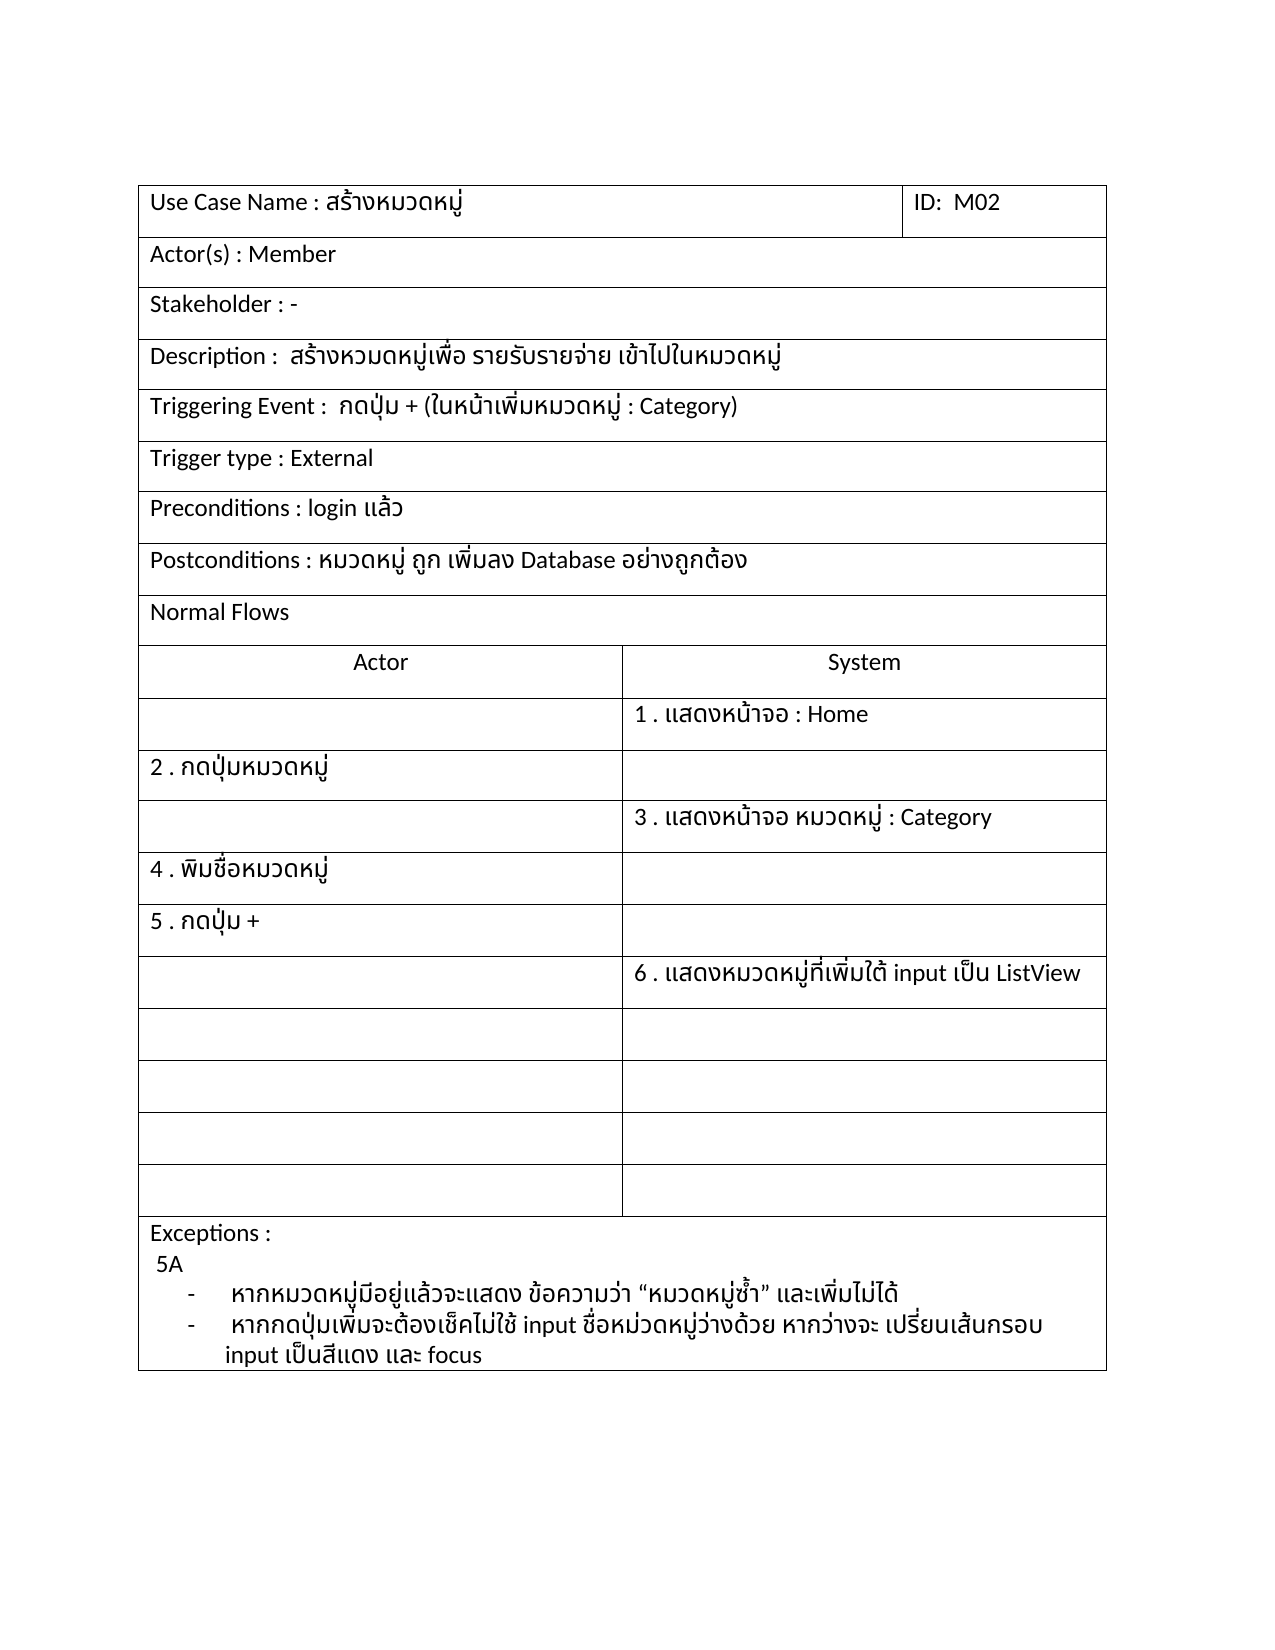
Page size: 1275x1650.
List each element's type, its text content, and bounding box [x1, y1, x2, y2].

table_cell 3 . แสดงหน้าจอ หมวดหมู่ : Category [623, 801, 1106, 852]
table_cell [623, 905, 1106, 956]
table_cell 4 . พิมชื่อหมวดหมู่ [139, 853, 622, 904]
table_cell [139, 699, 622, 749]
table_cell [139, 1009, 622, 1060]
table_cell [623, 1009, 1106, 1060]
table_cell [139, 1061, 622, 1112]
table_cell Stakeholder : - [139, 288, 1106, 339]
table_cell 1 . แสดงหน้าจอ : Home [623, 699, 1106, 749]
table_cell 5 . กดปุ่ม + [139, 905, 622, 956]
table_header Use Case Name : สร้างหมวดหมู่ [139, 186, 902, 237]
table_cell [139, 1113, 622, 1164]
table_cell Trigger type : External [139, 442, 1106, 491]
table_cell [623, 853, 1106, 904]
table_cell [623, 1061, 1106, 1112]
table_cell System [623, 646, 1106, 697]
table_cell Normal Flows [139, 596, 1106, 645]
table_header ID: M02 [903, 186, 1106, 237]
table_cell 6 . แสดงหมวดหมู่ที่เพิ่มใต้ input เป็น ListView [623, 957, 1106, 1008]
table_cell [623, 1165, 1106, 1216]
table_cell Exceptions : 5A หากหมวดหมู่มีอยู่แล้วจะแสดง ข้อความว่า “หมวดหมู่ซ้ำ” และเพิ่มไม่ได้ หากกดปุ่มเพิ่มจะต้องเช็คไม่ใช้ input ชื่อหม่วดหมู่ว่างด้วย หากว่างจะ เปรี่ยนเส้นกรอบ input เป็นสีแดง และ focus [139, 1217, 1106, 1370]
table_cell Actor(s) : Member [139, 238, 1106, 287]
table_cell [623, 751, 1106, 799]
table_cell [623, 1113, 1106, 1164]
table_cell Description : สร้างหวมดหมู่เพื่อ รายรับรายจ่าย เข้าไปในหมวดหมู่ [139, 340, 1106, 389]
table_cell Triggering Event : กดปุ่ม + (ในหน้าเพิ่มหมวดหมู่ : Category) [139, 390, 1106, 441]
table_cell Actor [139, 646, 622, 697]
table_cell 2 . กดปุ่มหมวดหมู่ [139, 751, 622, 799]
table_cell [139, 801, 622, 852]
table_cell [139, 1165, 622, 1216]
table_cell Preconditions : login แล้ว [139, 492, 1106, 543]
table_cell Postconditions : หมวดหมู่ ถูก เพิ่มลง Database อย่างถูกต้อง [139, 544, 1106, 595]
table_cell [139, 957, 622, 1008]
